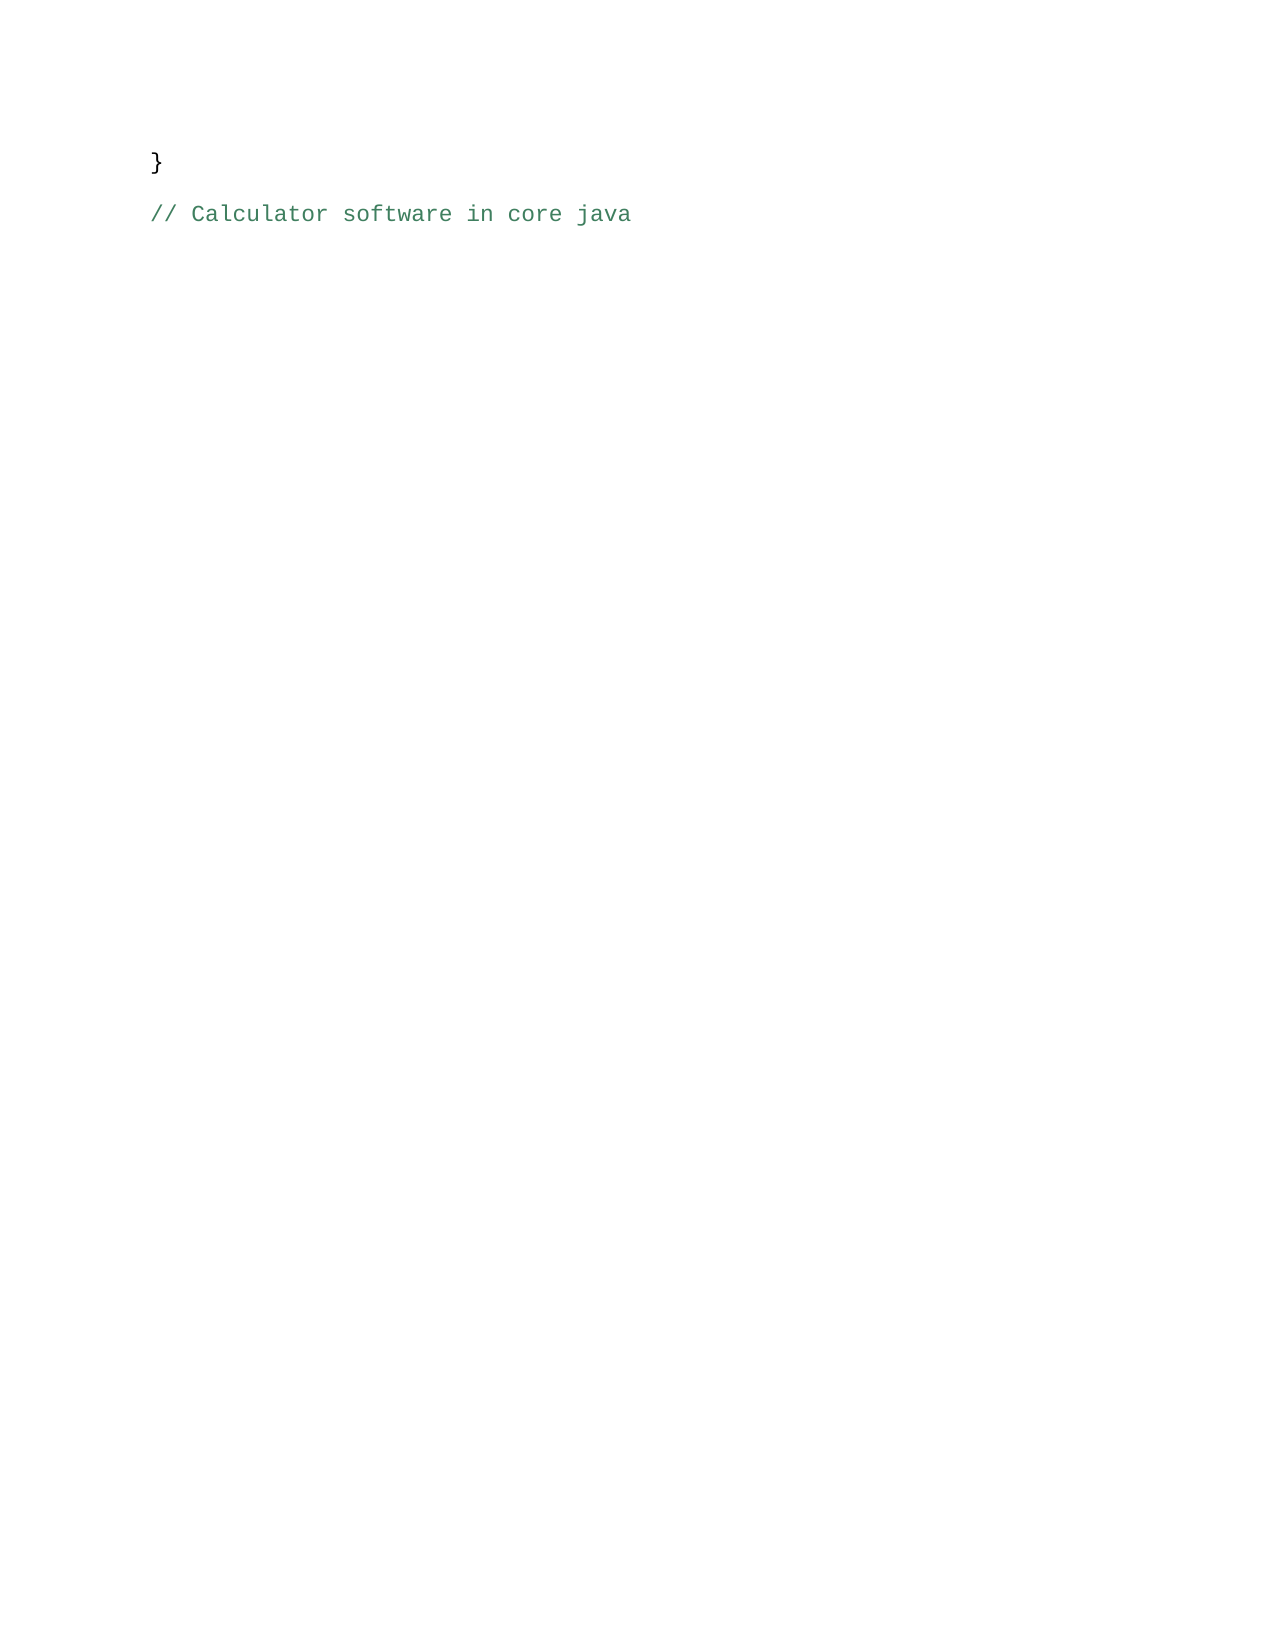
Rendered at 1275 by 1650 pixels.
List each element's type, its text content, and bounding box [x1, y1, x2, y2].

text // Calculator software in core java [150, 202, 1125, 228]
text } [150, 150, 1125, 176]
